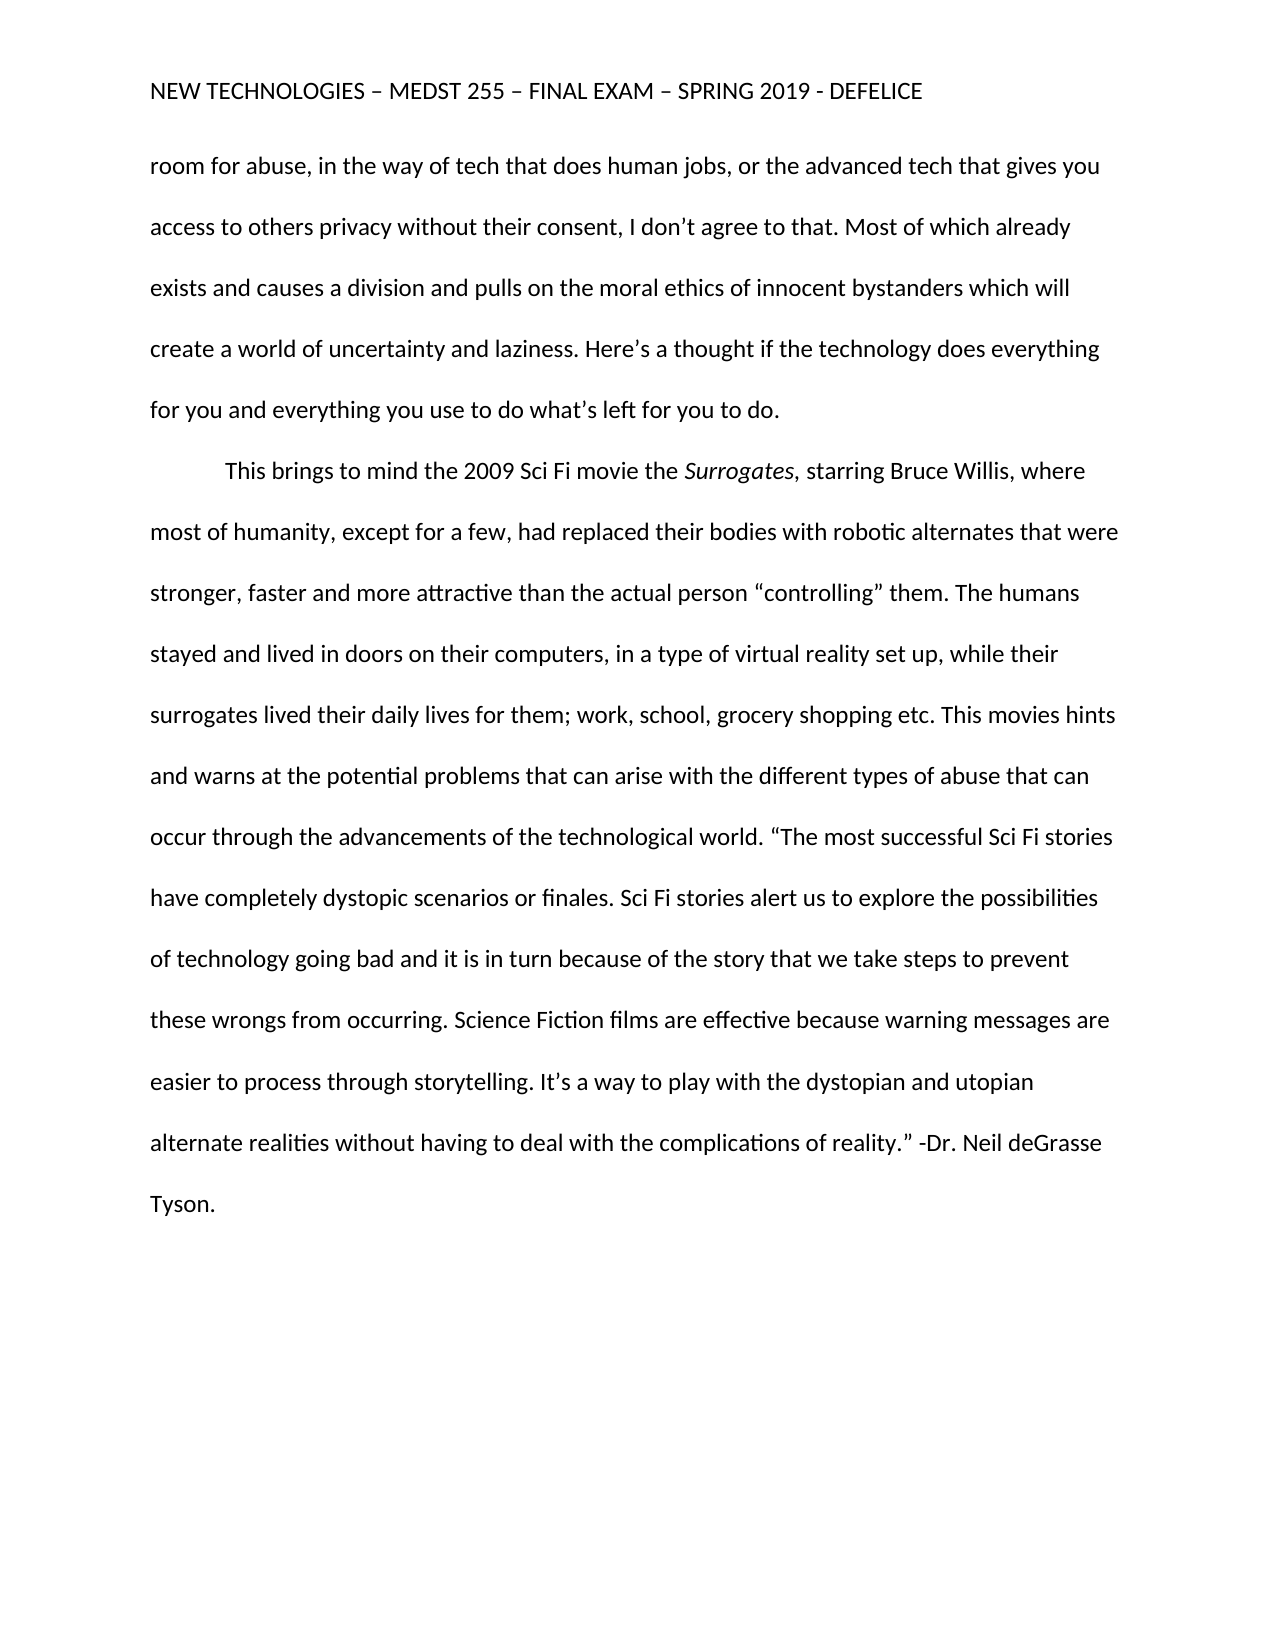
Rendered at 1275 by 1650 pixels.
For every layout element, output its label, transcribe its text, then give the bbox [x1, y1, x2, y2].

text This brings to mind the 2009 Sci Fi movie the Surrogates, starring Bruce Willis, where most of humanity, except for a few, had replaced their bodies with robotic alternates that were stronger, faster and more attractive than the actual person “controlling” them. The humans stayed and lived in doors on their computers, in a type of virtual reality set up, while their surrogates lived their daily lives for them; work, school, grocery shopping etc. This movies hints and warns at the potential problems that can arise with the different types of abuse that can occur through the advancements of the technological world. “The most successful Sci Fi stories have completely dystopic scenarios or finales. Sci Fi stories alert us to explore the possibilities of technology going bad and it is in turn because of the story that we take steps to prevent these wrongs from occurring. Science Fiction films are effective because warning messages are easier to process through storytelling. It’s a way to play with the dystopian and utopian alternate realities without having to deal with the complications of reality.” -Dr. Neil deGrasse Tyson. [150, 455, 1125, 1218]
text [150, 150, 1125, 425]
